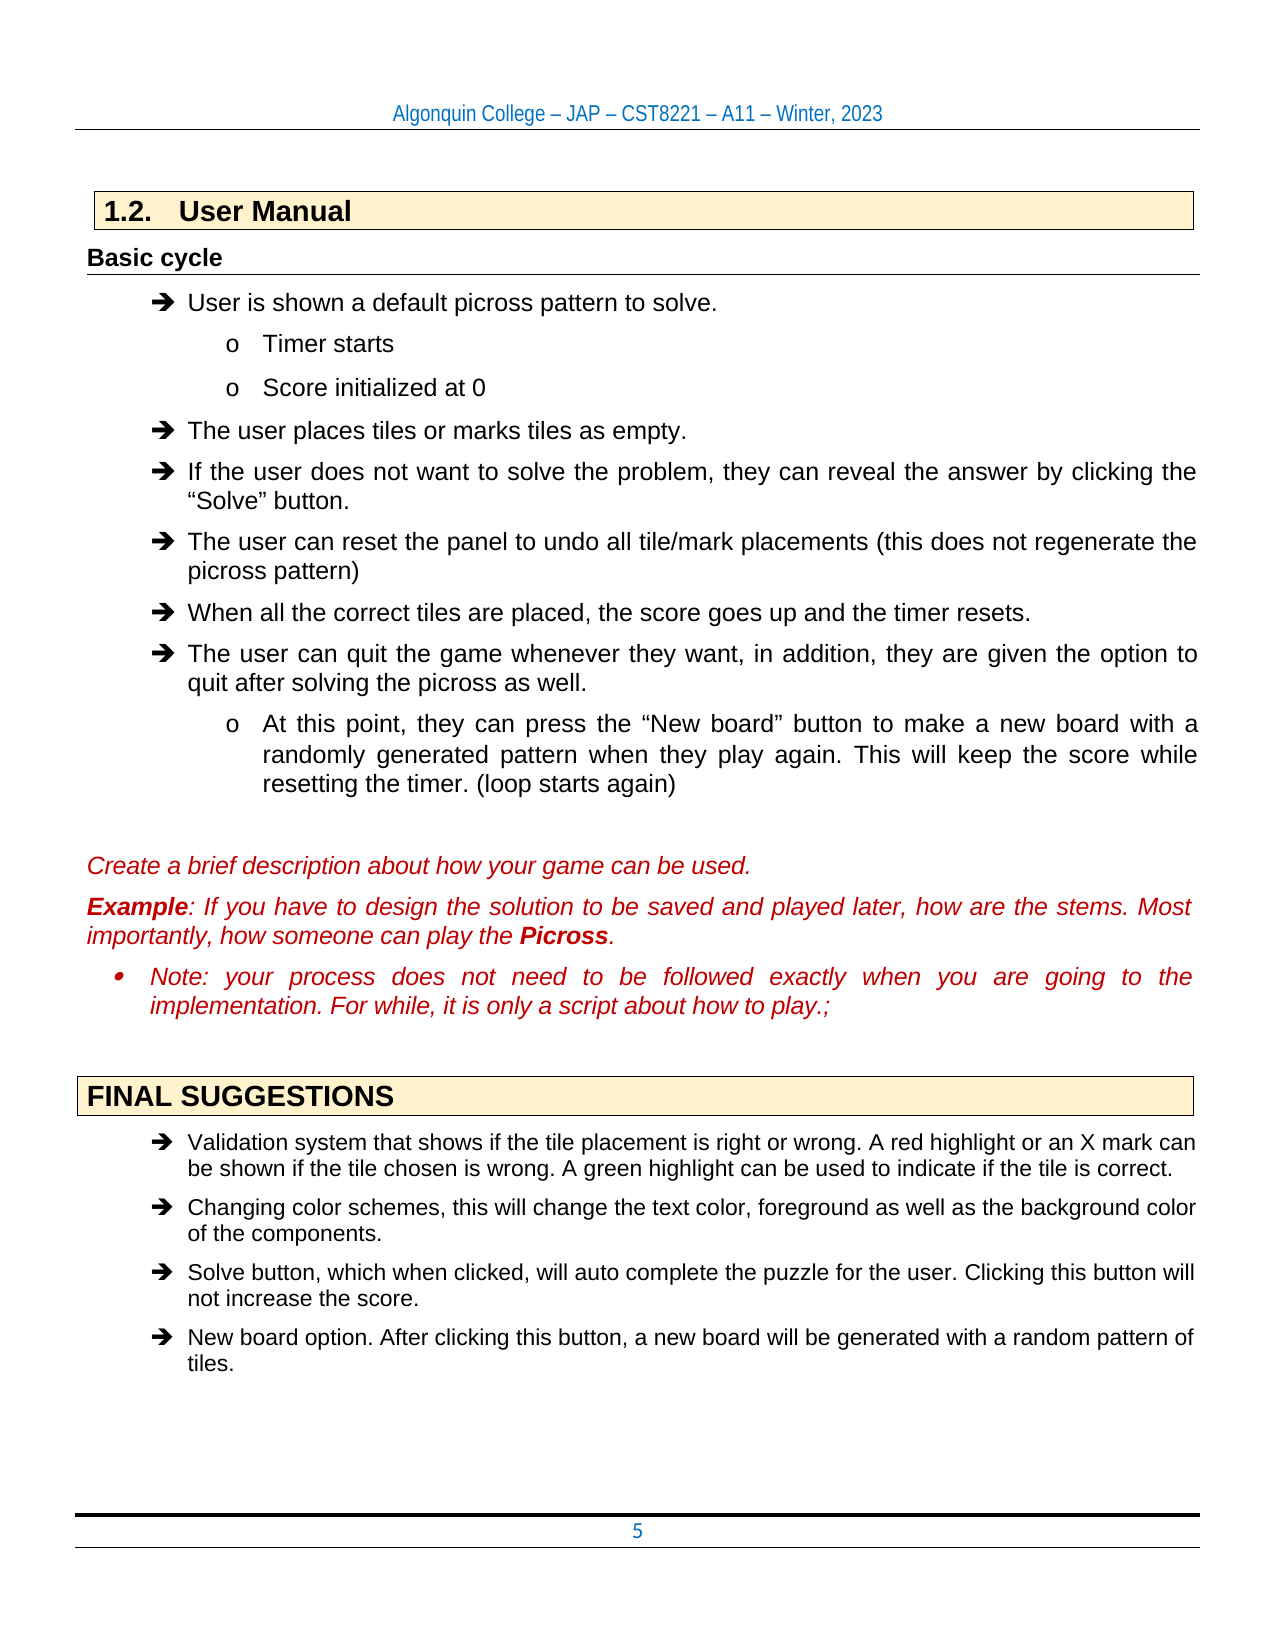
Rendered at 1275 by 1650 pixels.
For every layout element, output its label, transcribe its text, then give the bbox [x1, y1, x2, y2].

list User is shown a default picross pattern to solve. [150, 288, 1200, 317]
list The user can quit the game whenever they want, in addition, they are given the option to quit after solving the picross as well. [150, 639, 1200, 696]
list Solve button, which when clicked, will auto complete the puzzle for the user. Clicking this button will not increase the score. [150, 1259, 1200, 1312]
list The user places tiles or marks tiles as empty. [150, 416, 1200, 445]
text Create a brief description about how your game can be used. [87, 851, 1196, 880]
list When all the correct tiles are placed, the score goes up and the timer resets. [150, 597, 1200, 626]
list The user can reset the panel to undo all tile/mark placements (this does not regenerate the picross pattern) [150, 527, 1200, 585]
list New board option. After clicking this button, a new board will be generated with a random pattern of tiles. [150, 1324, 1200, 1377]
text Basic cycle [87, 243, 1200, 274]
list Score initialized at 0 [225, 372, 1200, 403]
list If the user does not want to solve the problem, they can reveal the answer by clicking the “Solve” button. [150, 457, 1200, 515]
list Timer starts [225, 329, 1200, 360]
list Changing color schemes, this will change the text color, foreground as well as the background color of the components. [150, 1194, 1200, 1246]
text Example: If you have to design the solution to be saved and played later, how are the stems. Most importantly, how someone can play the Picross. [87, 892, 1196, 950]
list At this point, they can press the “New board” button to make a new board with a randomly generated pattern when they play again. This will keep the score while resetting the timer. (loop starts again) [225, 709, 1200, 797]
list Validation system that shows if the tile placement is right or wrong. A red highlight or an X mark can be shown if the tile chosen is wrong. A green highlight can be used to indicate if the tile is correct. [150, 1128, 1200, 1181]
list Note: your process does not need to be followed exactly when you are going to the implementation. For while, it is only a script about how to play.; [112, 962, 1196, 1020]
subtitle FINAL SUGGESTIONS [78, 1077, 1193, 1115]
subtitle User Manual [95, 192, 1193, 229]
